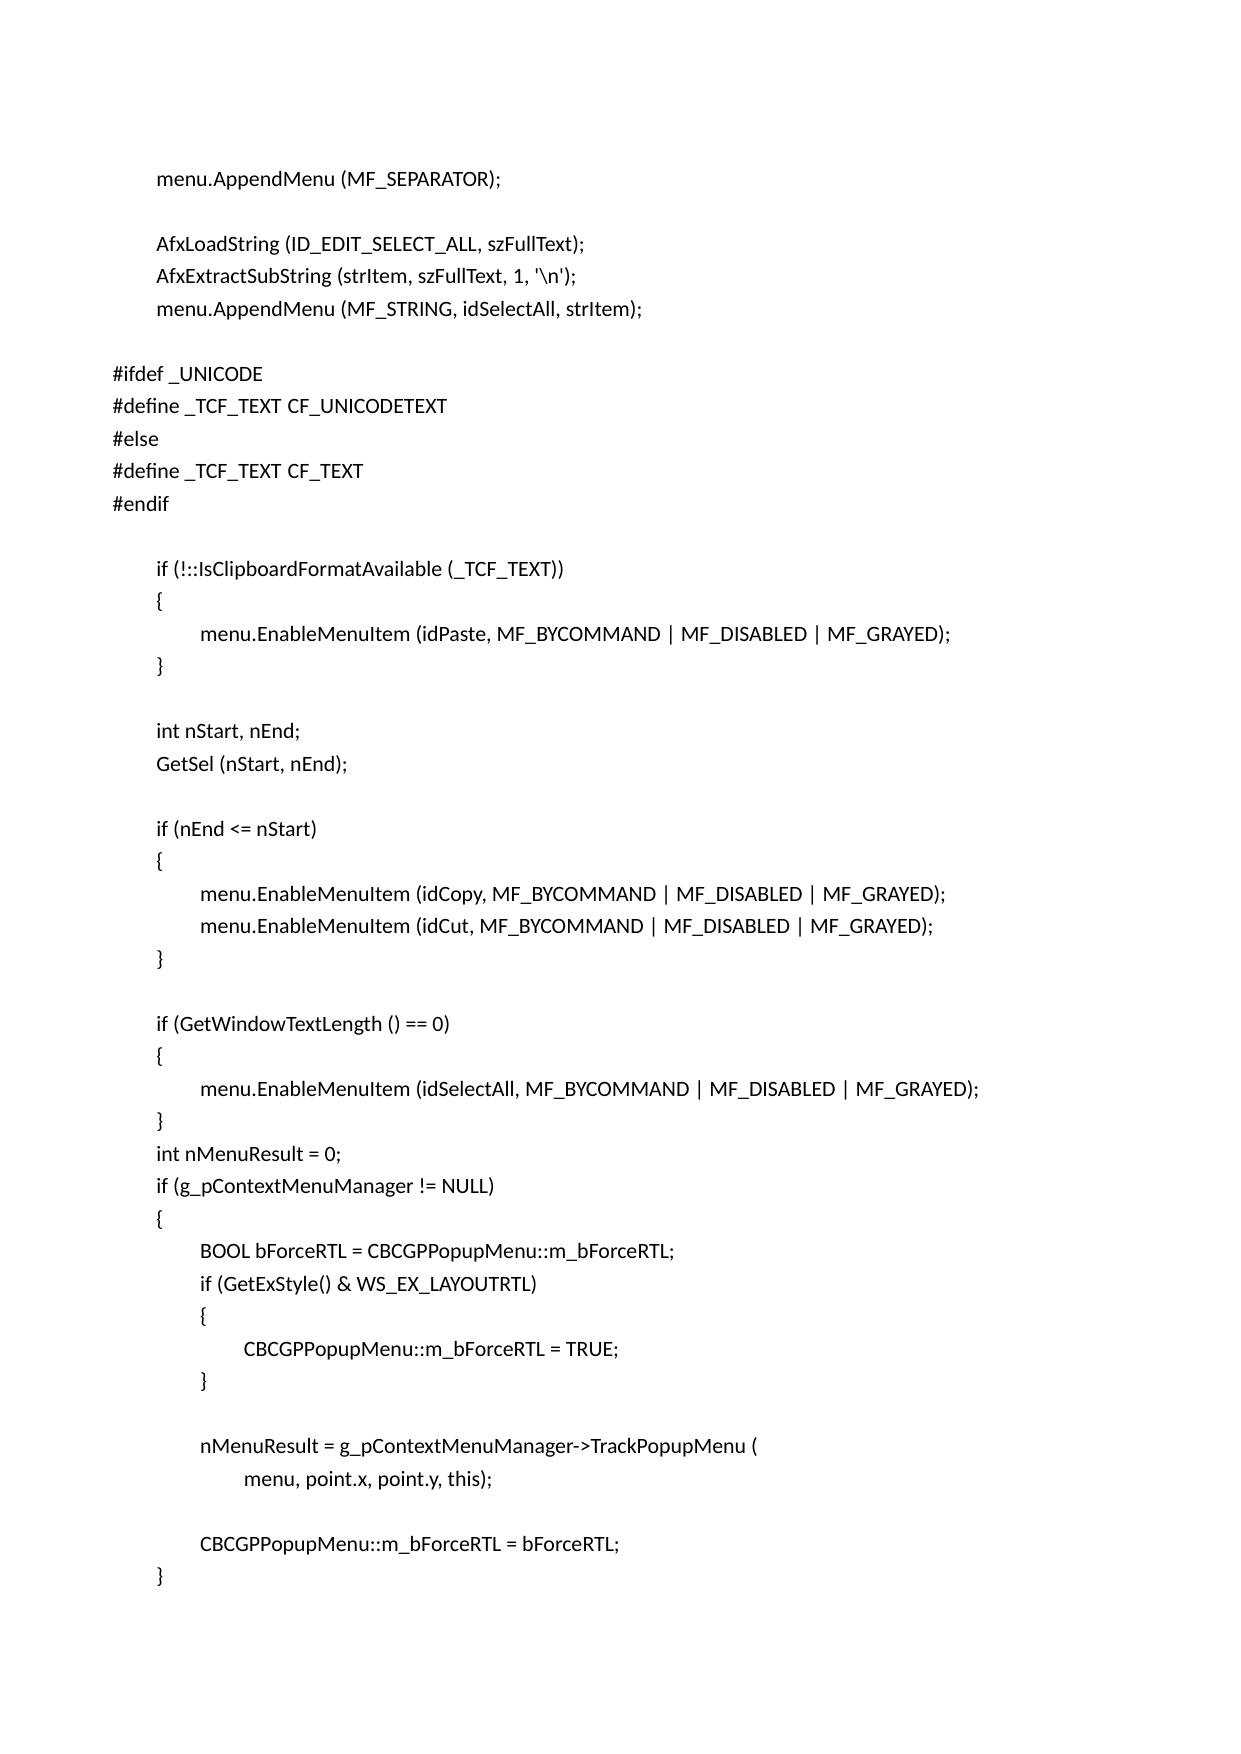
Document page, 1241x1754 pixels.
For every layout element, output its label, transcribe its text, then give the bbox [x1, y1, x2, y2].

text if (GetWindowTextLength () == 0) [112, 1007, 1128, 1039]
text menu.EnableMenuItem (idSelectAll, MF_BYCOMMAND | MF_DISABLED | MF_GRAYED); [112, 1072, 1128, 1104]
text { [112, 1039, 1128, 1072]
text if (GetExStyle() & WS_EX_LAYOUTRTL) [112, 1267, 1128, 1299]
text GetSel (nStart, nEnd); [112, 747, 1128, 779]
text menu.EnableMenuItem (idPaste, MF_BYCOMMAND | MF_DISABLED | MF_GRAYED); [112, 617, 1128, 649]
text { [112, 844, 1128, 877]
text #define _TCF_TEXT CF_TEXT [112, 454, 1128, 487]
text } [112, 1104, 1128, 1137]
text menu.EnableMenuItem (idCut, MF_BYCOMMAND | MF_DISABLED | MF_GRAYED); [112, 909, 1128, 942]
text #else [112, 422, 1128, 454]
text #define _TCF_TEXT CF_UNICODETEXT [112, 389, 1128, 422]
text int nStart, nEnd; [112, 714, 1128, 747]
text menu.AppendMenu (MF_SEPARATOR); [112, 162, 1128, 194]
text menu.EnableMenuItem (idCopy, MF_BYCOMMAND | MF_DISABLED | MF_GRAYED); [112, 877, 1128, 909]
text BOOL bForceRTL = CBCGPPopupMenu::m_bForceRTL; [112, 1234, 1128, 1267]
text menu.AppendMenu (MF_STRING, idSelectAll, strItem); [112, 292, 1128, 324]
text CBCGPPopupMenu::m_bForceRTL = bForceRTL; [112, 1527, 1128, 1559]
text { [112, 1202, 1128, 1234]
text if (nEnd <= nStart) [112, 812, 1128, 844]
text } [112, 649, 1128, 682]
text int nMenuResult = 0; [112, 1137, 1128, 1169]
text if (!::IsClipboardFormatAvailable (_TCF_TEXT)) [112, 552, 1128, 584]
text } [112, 1559, 1128, 1592]
text } [112, 1364, 1128, 1397]
text nMenuResult = g_pContextMenuManager->TrackPopupMenu ( [112, 1429, 1128, 1462]
text if (g_pContextMenuManager != NULL) [112, 1169, 1128, 1202]
text { [112, 584, 1128, 617]
text #endif [112, 487, 1128, 519]
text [112, 259, 1128, 292]
text CBCGPPopupMenu::m_bForceRTL = TRUE; [112, 1332, 1128, 1364]
text menu, point.x, point.y, this); [112, 1462, 1128, 1494]
text #ifdef _UNICODE [112, 357, 1128, 389]
text AfxLoadString (ID_EDIT_SELECT_ALL, szFullText); [112, 227, 1128, 259]
text { [112, 1299, 1128, 1332]
text } [112, 942, 1128, 974]
